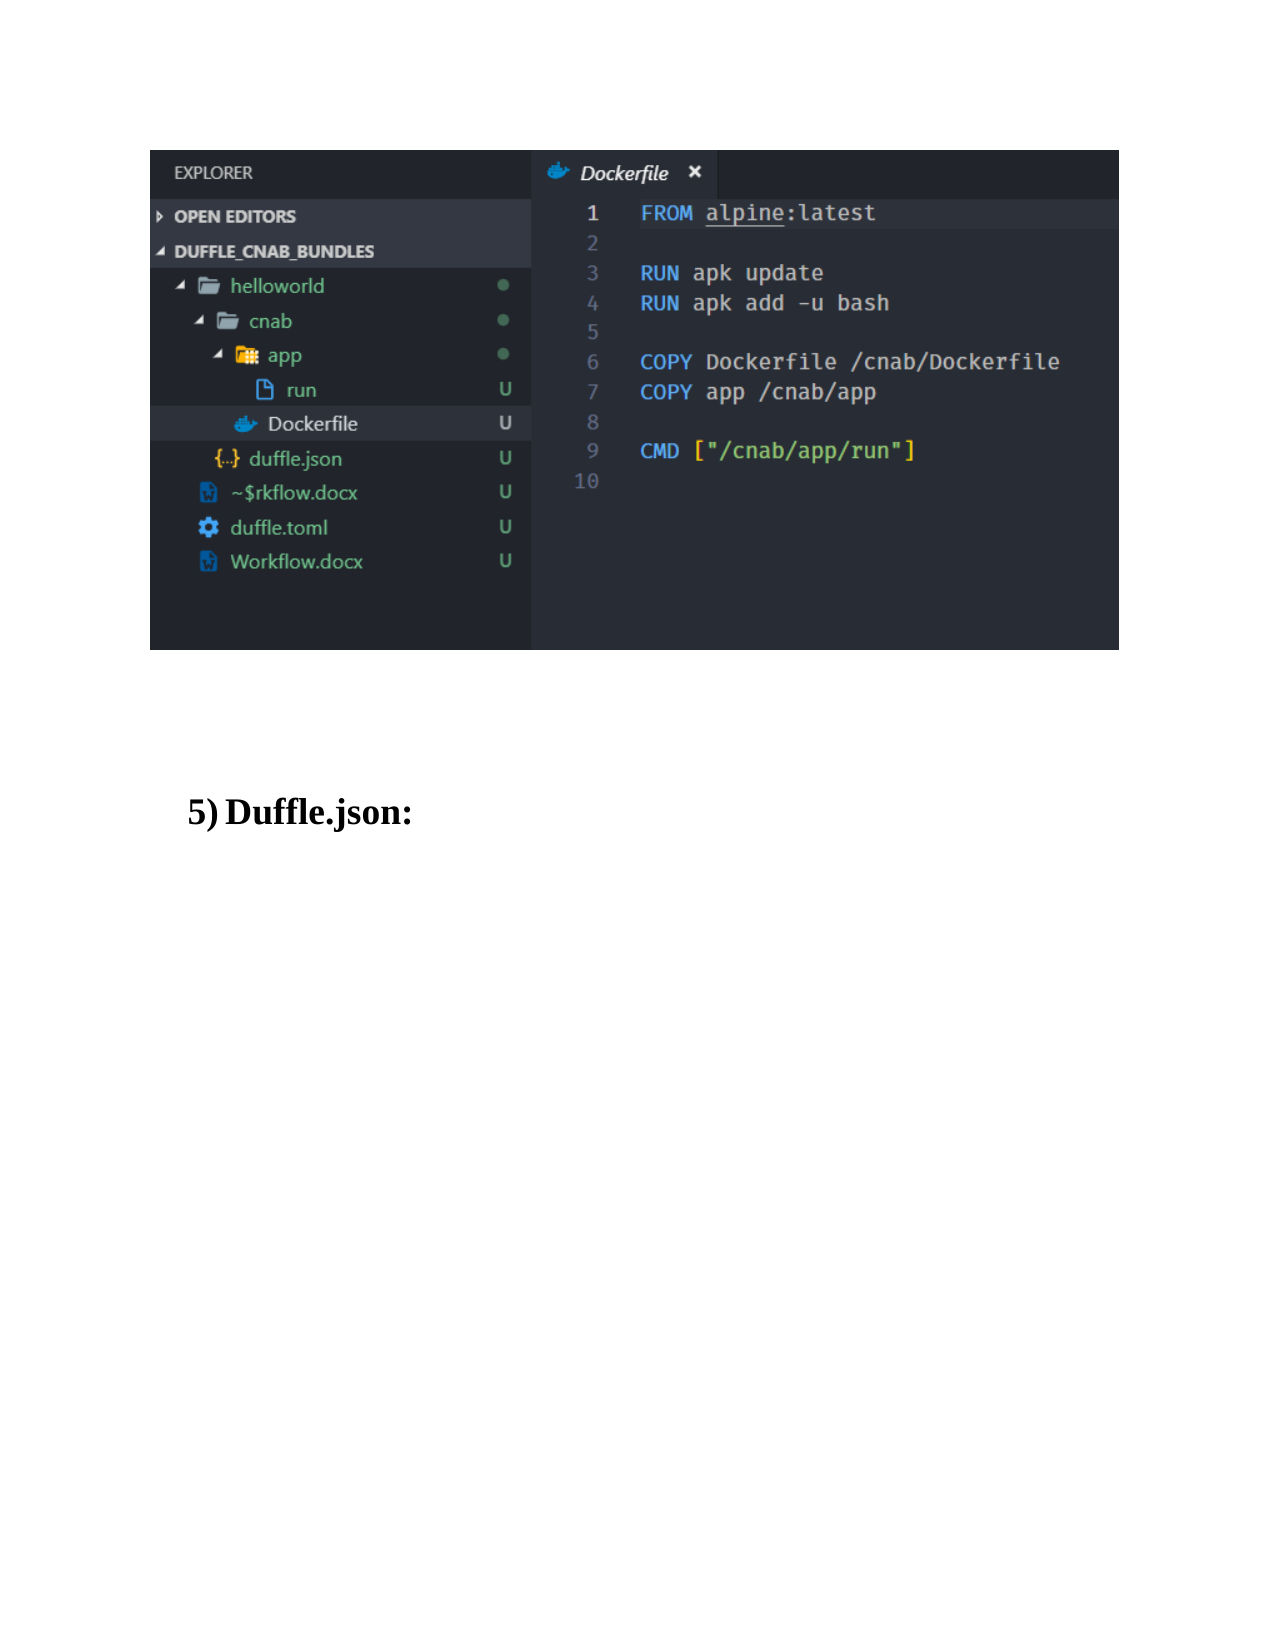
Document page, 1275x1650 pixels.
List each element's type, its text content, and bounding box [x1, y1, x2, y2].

list Duffle.json: [187, 789, 1125, 832]
